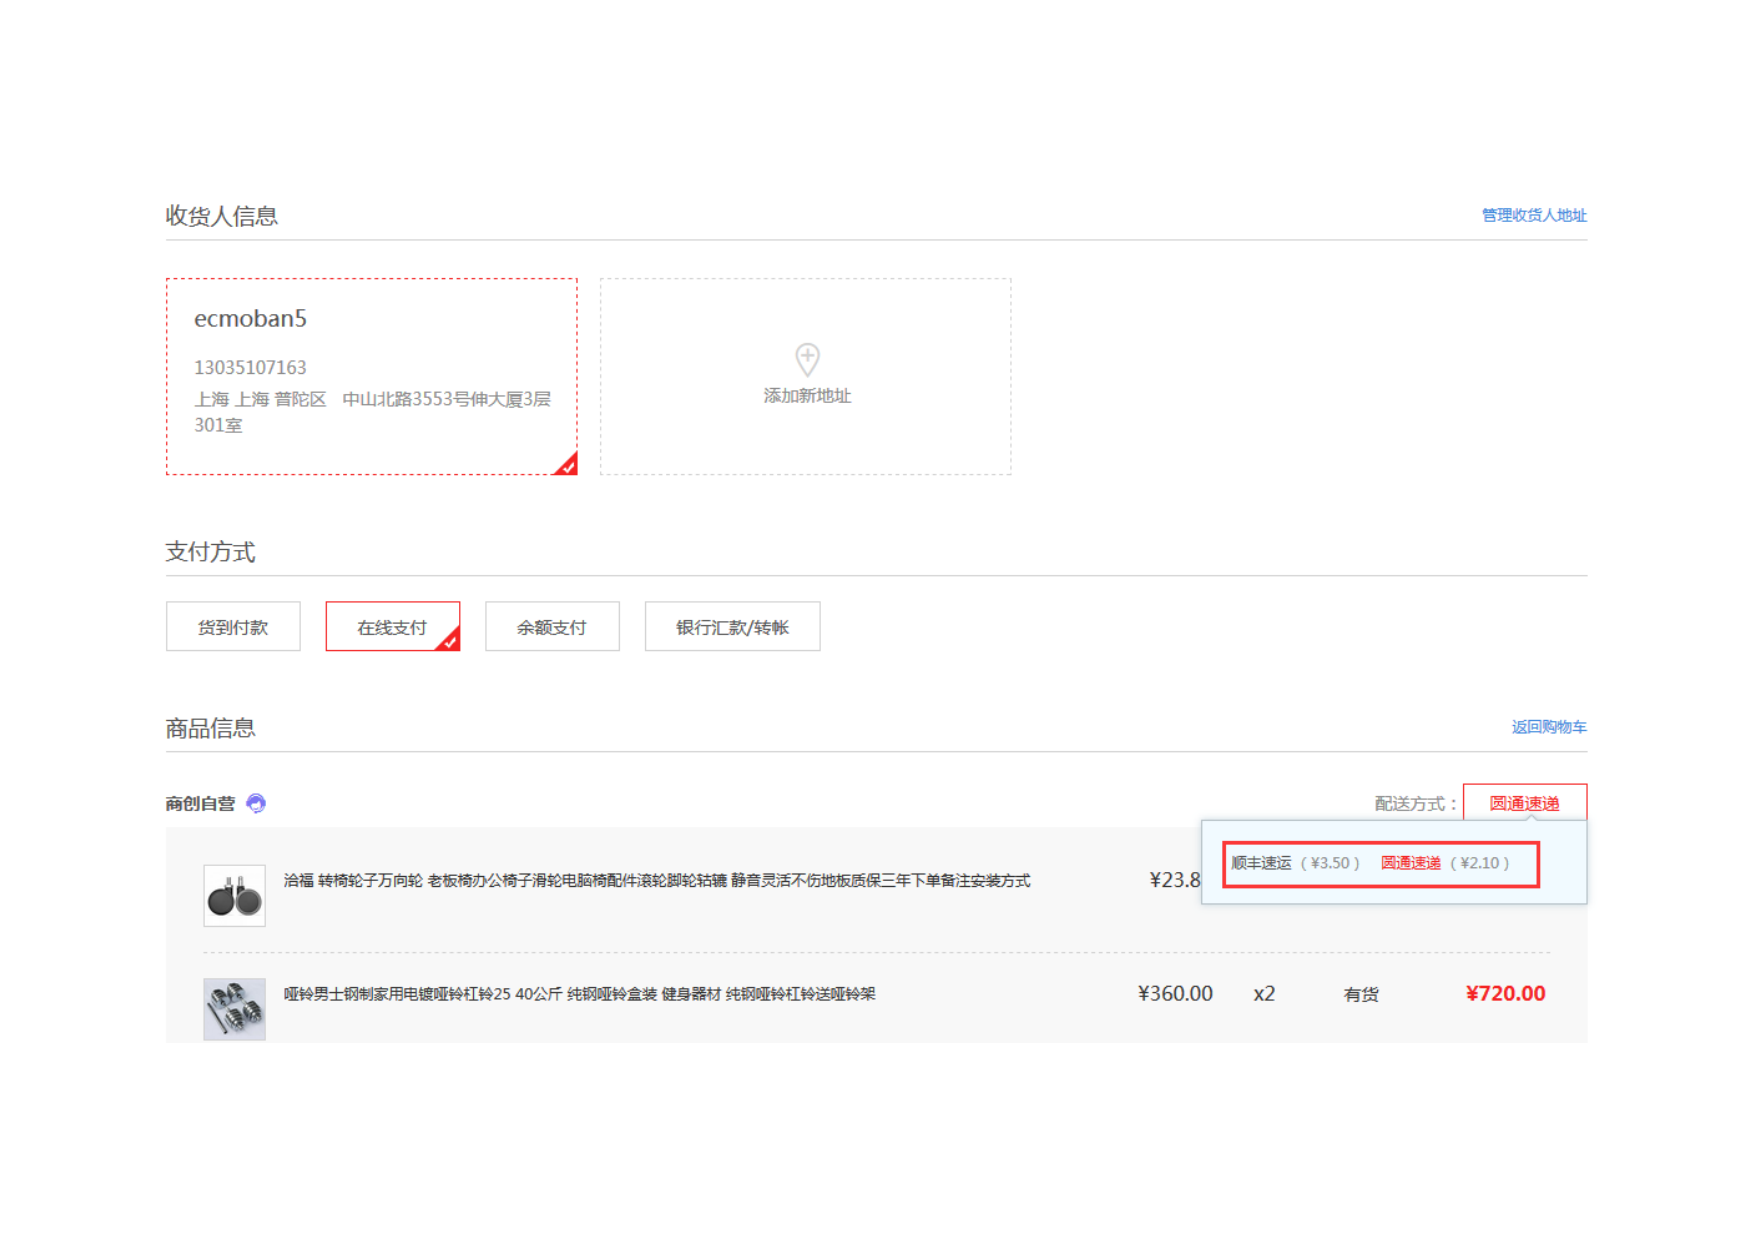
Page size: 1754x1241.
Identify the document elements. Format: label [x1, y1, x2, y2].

picture [150, 197, 1604, 1043]
